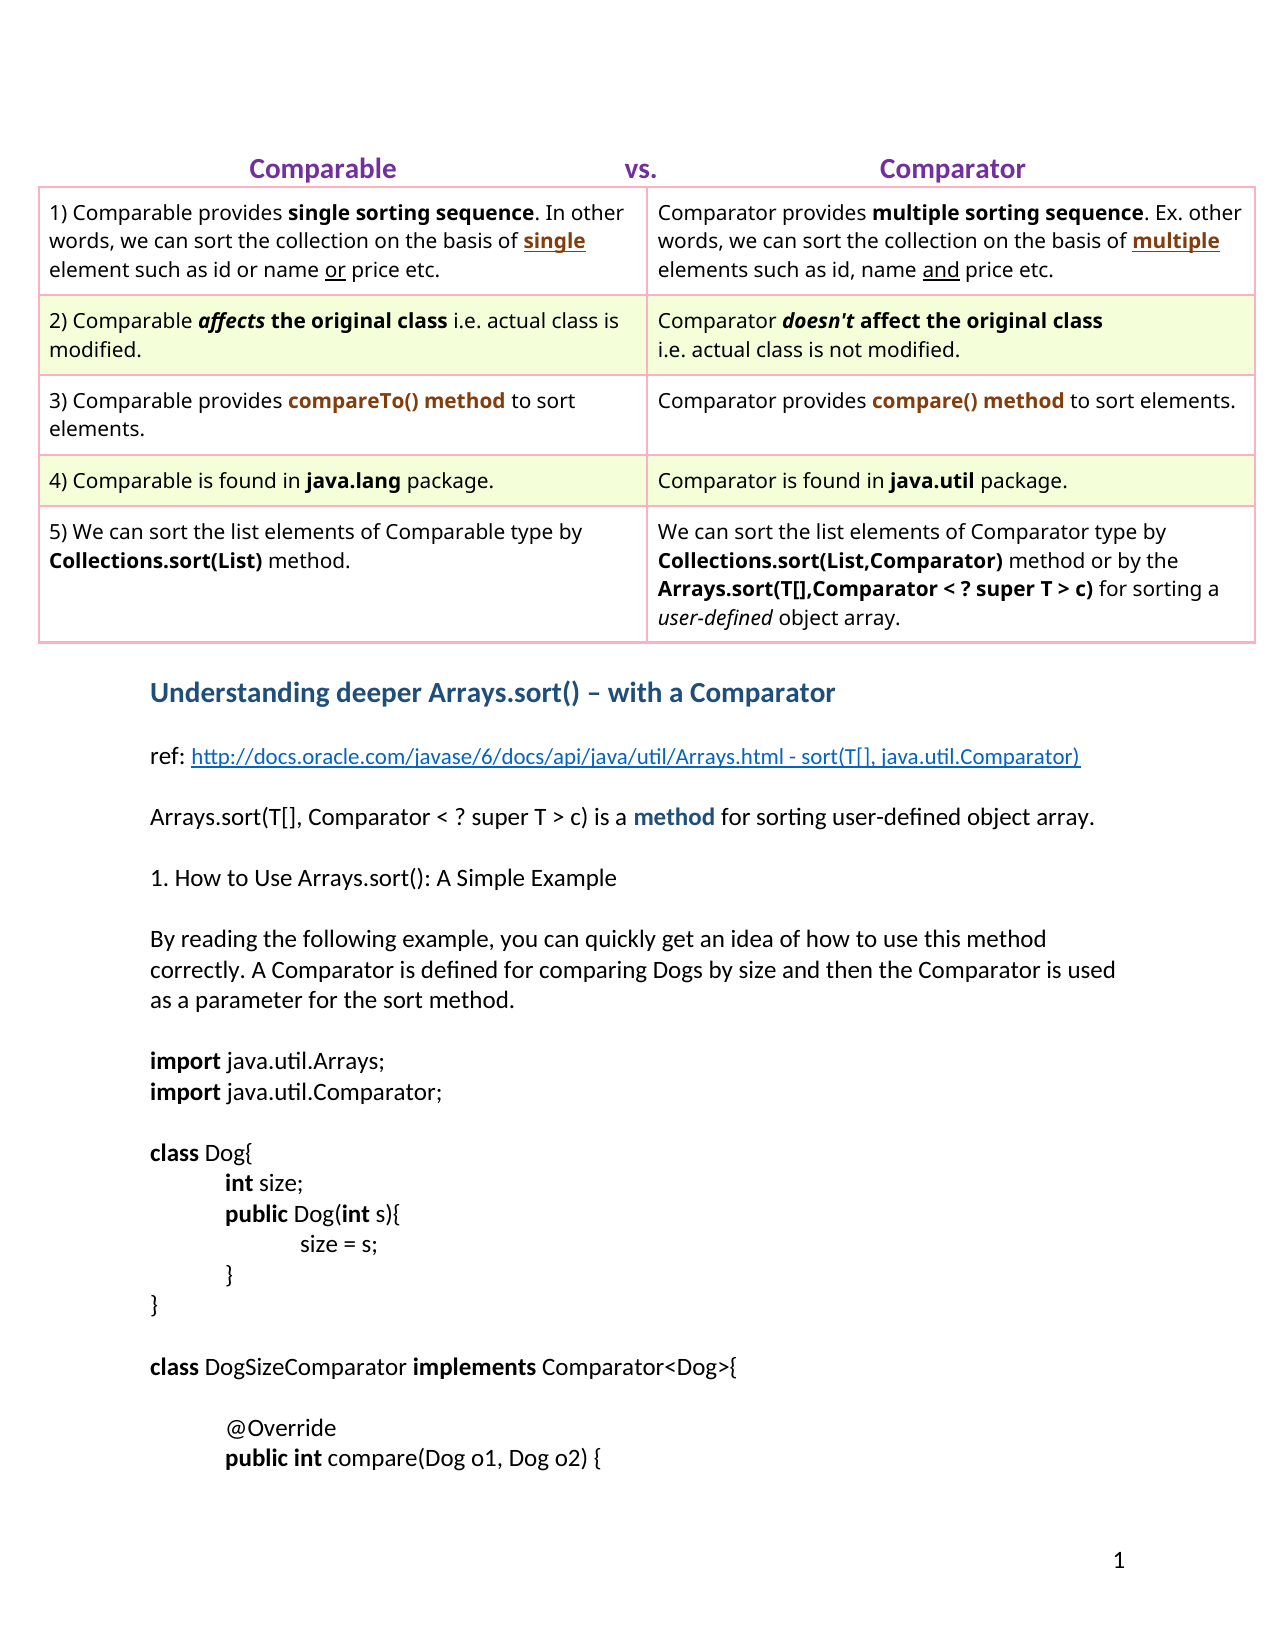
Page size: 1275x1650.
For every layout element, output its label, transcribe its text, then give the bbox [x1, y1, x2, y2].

text 1. How to Use Arrays.sort(): A Simple Example [150, 862, 1125, 893]
table_cell 2) Comparable affects the original class i.e. actual class is modified. [40, 296, 646, 374]
table_header Comparator provides multiple sorting sequence. Ex. other words, we can sort the collection on the basis of multiple elements such as id, name and price etc. [648, 188, 1254, 294]
table_cell 5) We can sort the list elements of Comparable type by Collections.sort(List) method. [40, 507, 646, 641]
table_cell 3) Comparable provides compareTo() method to sort elements. [40, 376, 646, 453]
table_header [139, 1015, 1275, 1473]
table_header 1) Comparable provides single sorting sequence. In other words, we can sort the collection on the basis of single element such as id or name or price etc. [40, 188, 646, 294]
table_cell Comparator is found in java.util package. [648, 456, 1254, 505]
text ref: http://docs.oracle.com/javase/6/docs/api/java/util/Arrays.html - sort(T[], java.util.Comparator) [150, 740, 1125, 771]
table_cell Comparator provides compare() method to sort elements. [648, 376, 1254, 453]
table_cell We can sort the list elements of Comparator type by Collections.sort(List,Comparator) method or by the Arrays.sort(T[],Comparator < ? super T > c) for sorting a user-defined object array. [648, 507, 1254, 641]
table_cell 4) Comparable is found in java.lang package. [40, 456, 646, 505]
text Understanding deeper Arrays.sort() – with a Comparator [150, 674, 1125, 710]
text Arrays.sort(T[], Comparator < ? super T > c) is a method for sorting user-defined object array. [150, 801, 1125, 832]
table_cell Comparator doesn't affect the original class i.e. actual class is not modified. [648, 296, 1254, 374]
text By reading the following example, you can quickly get an idea of how to use this method correctly. A Comparator is defined for comparing Dogs by size and then the Comparator is used as a parameter for the sort method. [150, 923, 1125, 1015]
text Comparable vs. Comparator [150, 150, 1125, 186]
